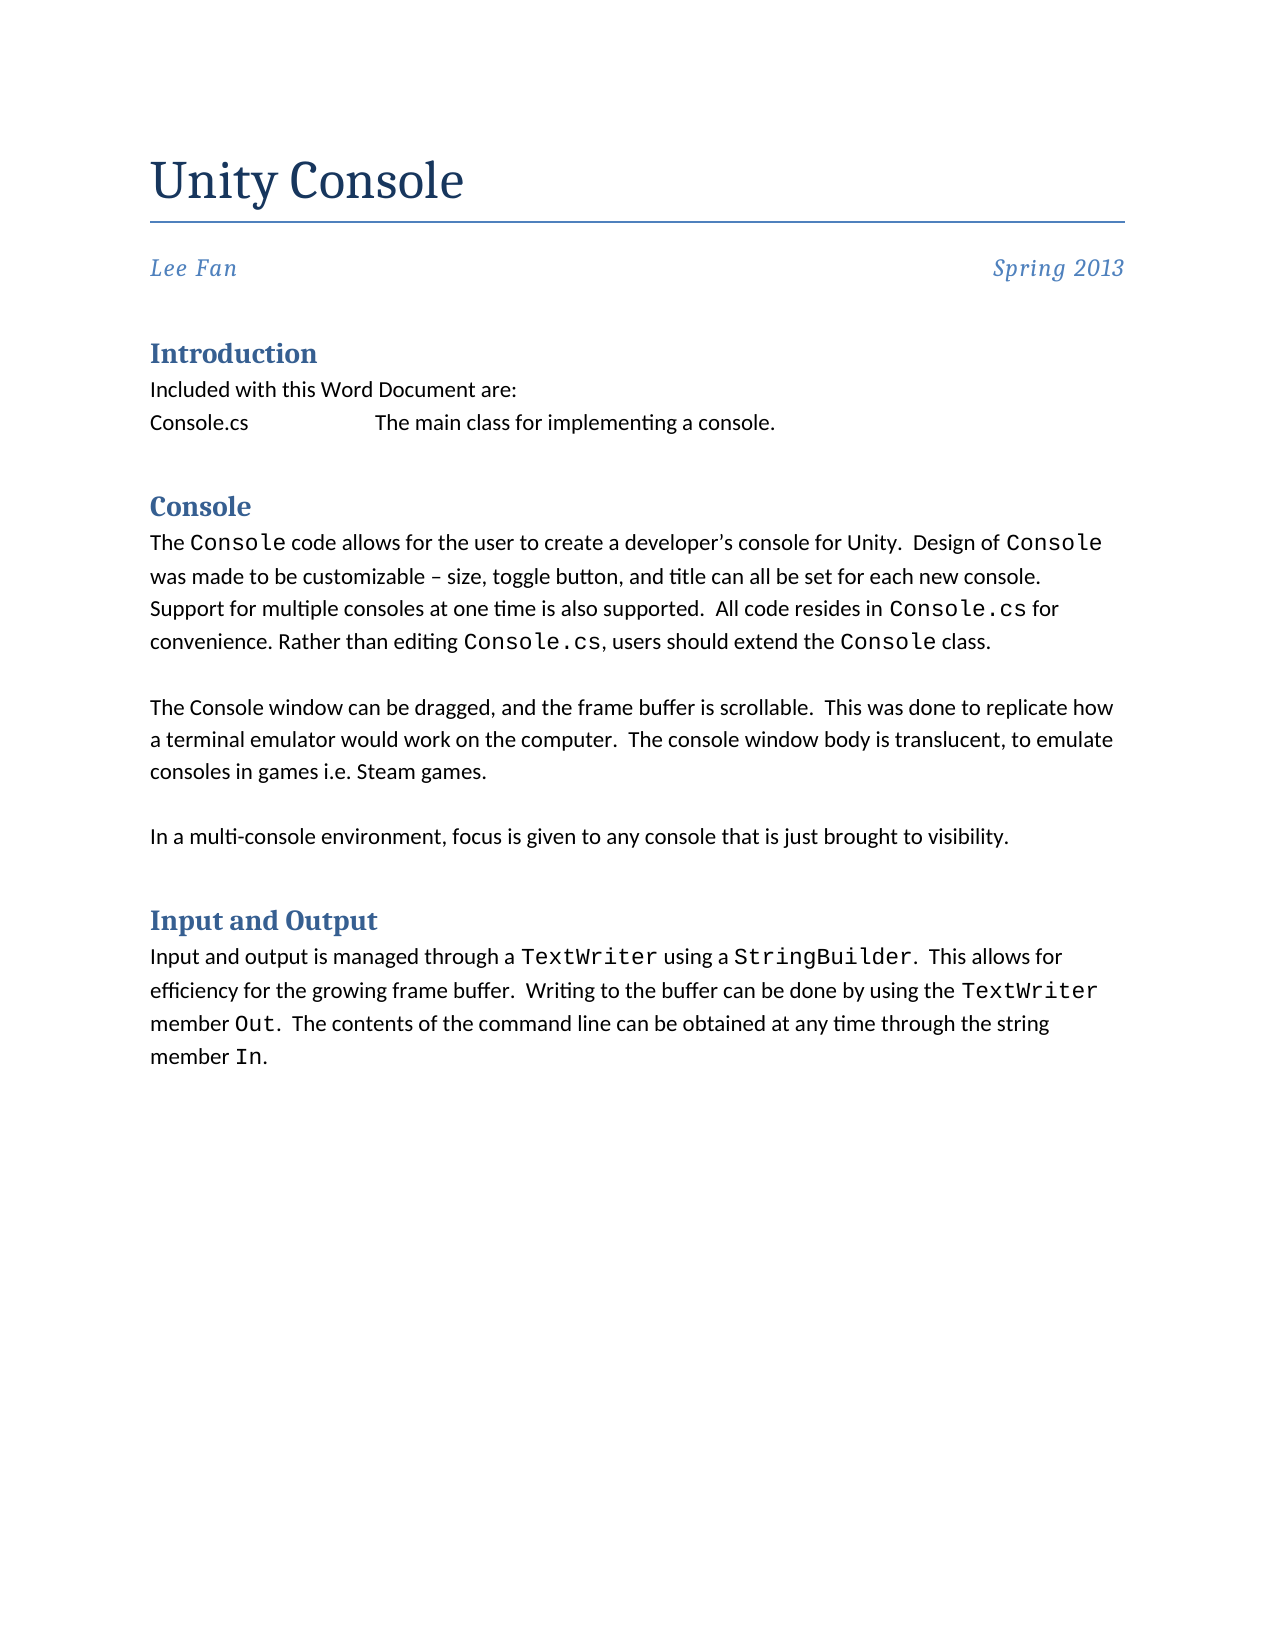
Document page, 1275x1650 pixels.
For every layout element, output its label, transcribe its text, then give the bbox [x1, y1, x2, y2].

text In a multi-console environment, focus is given to any console that is just brought to visibility. [150, 822, 1125, 850]
text Console.cs The main class for implementing a console. [150, 408, 1125, 436]
title Unity Console [150, 150, 1125, 221]
text Included with this Word Document are: [150, 376, 1125, 403]
subtitle Introduction [150, 337, 1125, 371]
subtitle Input and Output [150, 904, 1125, 937]
subtitle Lee Fan Spring 2013 [150, 254, 1125, 283]
text Input and output is managed through a TextWriter using a StringBuilder. This allows for efficiency for the growing frame buffer. Writing to the buffer can be done by using the TextWriter member Out. The contents of the command line can be obtained at any time through the string member In. [150, 942, 1125, 1072]
text The Console code allows for the user to create a developer’s console for Unity. Design of Console was made to be customizable – size, toggle button, and title can all be set for each new console. Support for multiple consoles at one time is also supported. All code resides in Console.cs for convenience. Rather than editing Console.cs, users should extend the Console class. [150, 528, 1125, 656]
subtitle Console [150, 490, 1125, 523]
text The Console window can be dragged, and the frame buffer is scrollable. This was done to replicate how a terminal emulator would work on the computer. The console window body is translucent, to emulate consoles in games i.e. Steam games. [150, 693, 1125, 785]
